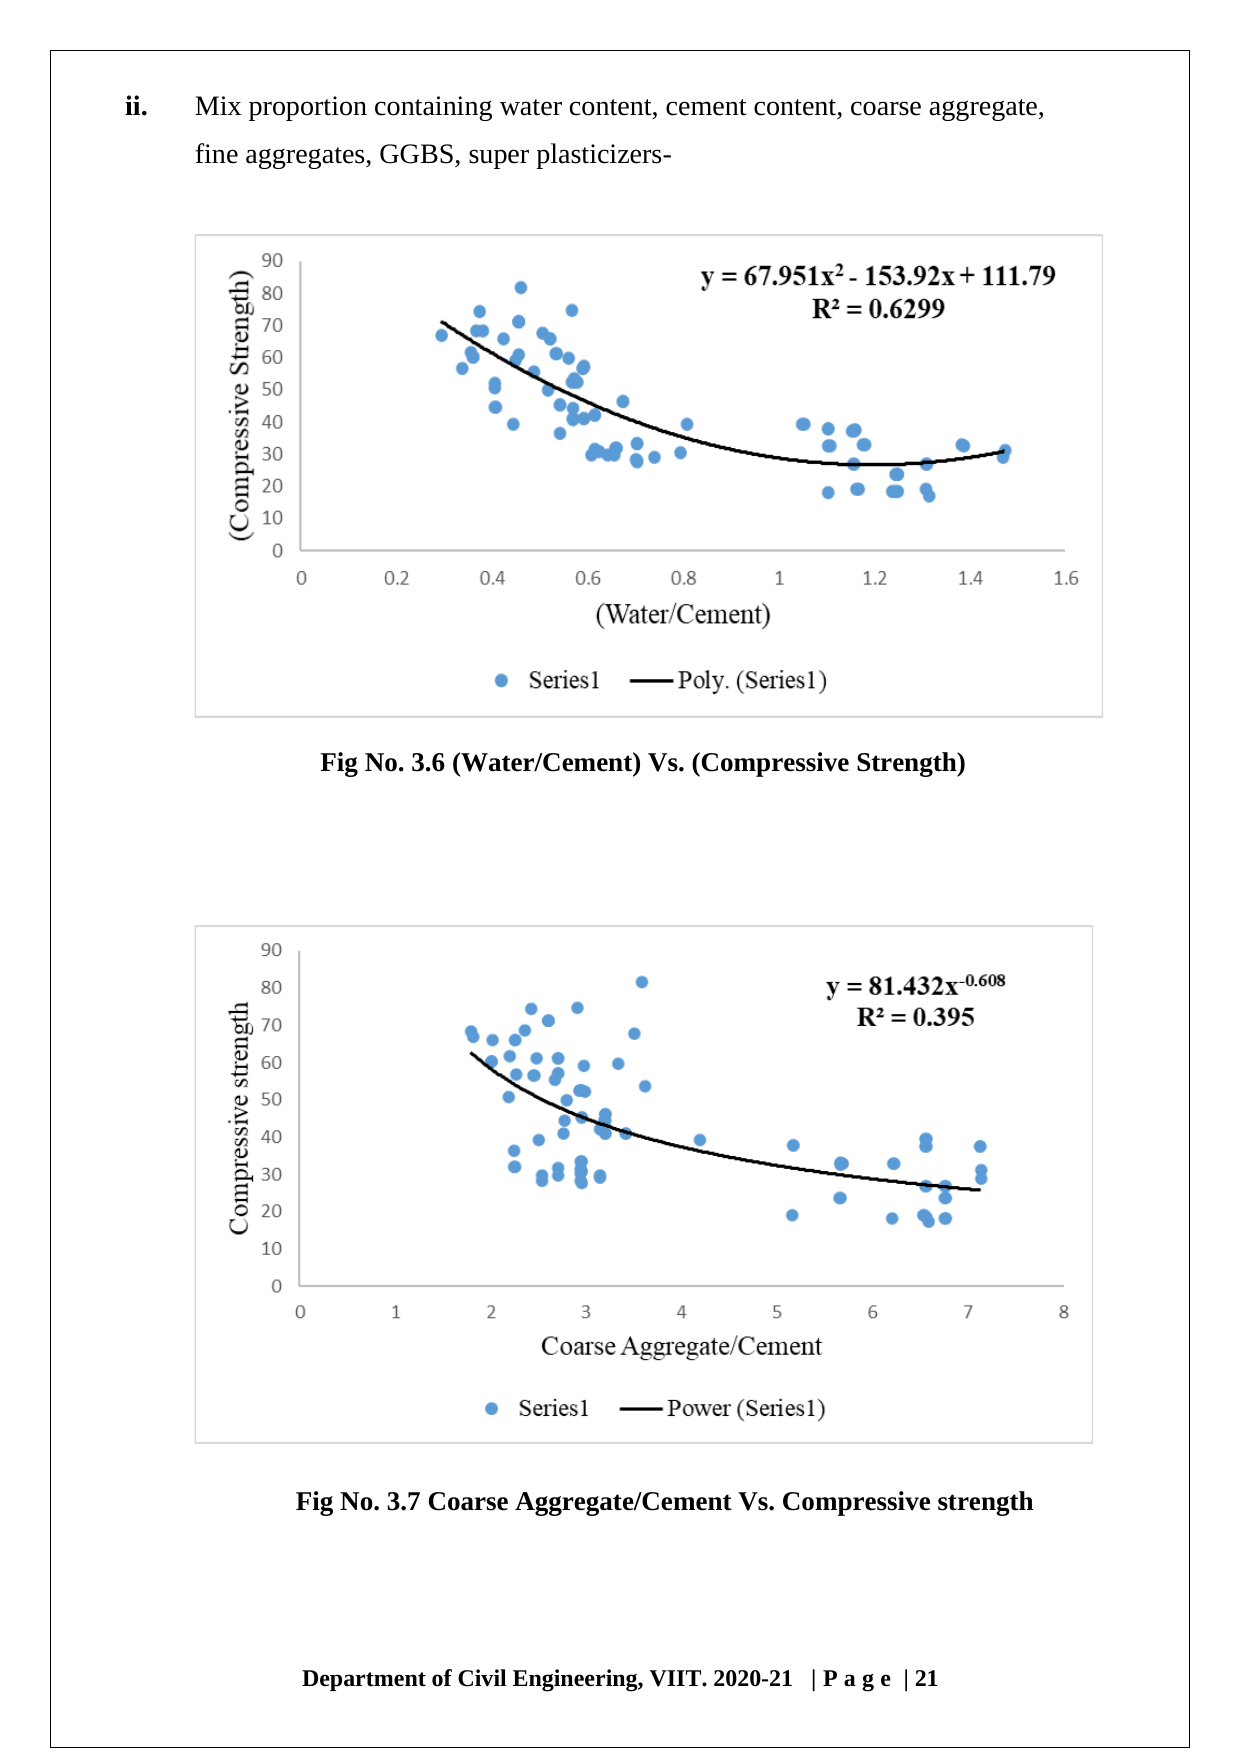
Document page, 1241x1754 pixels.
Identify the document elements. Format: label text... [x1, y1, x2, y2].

picture [194, 234, 1104, 718]
picture [194, 925, 1094, 1444]
list fine aggregates, GGBS, super plasticizers- [194, 137, 1093, 169]
list Mix proportion containing water content, cement content, coarse aggregate, [148, 89, 1093, 121]
